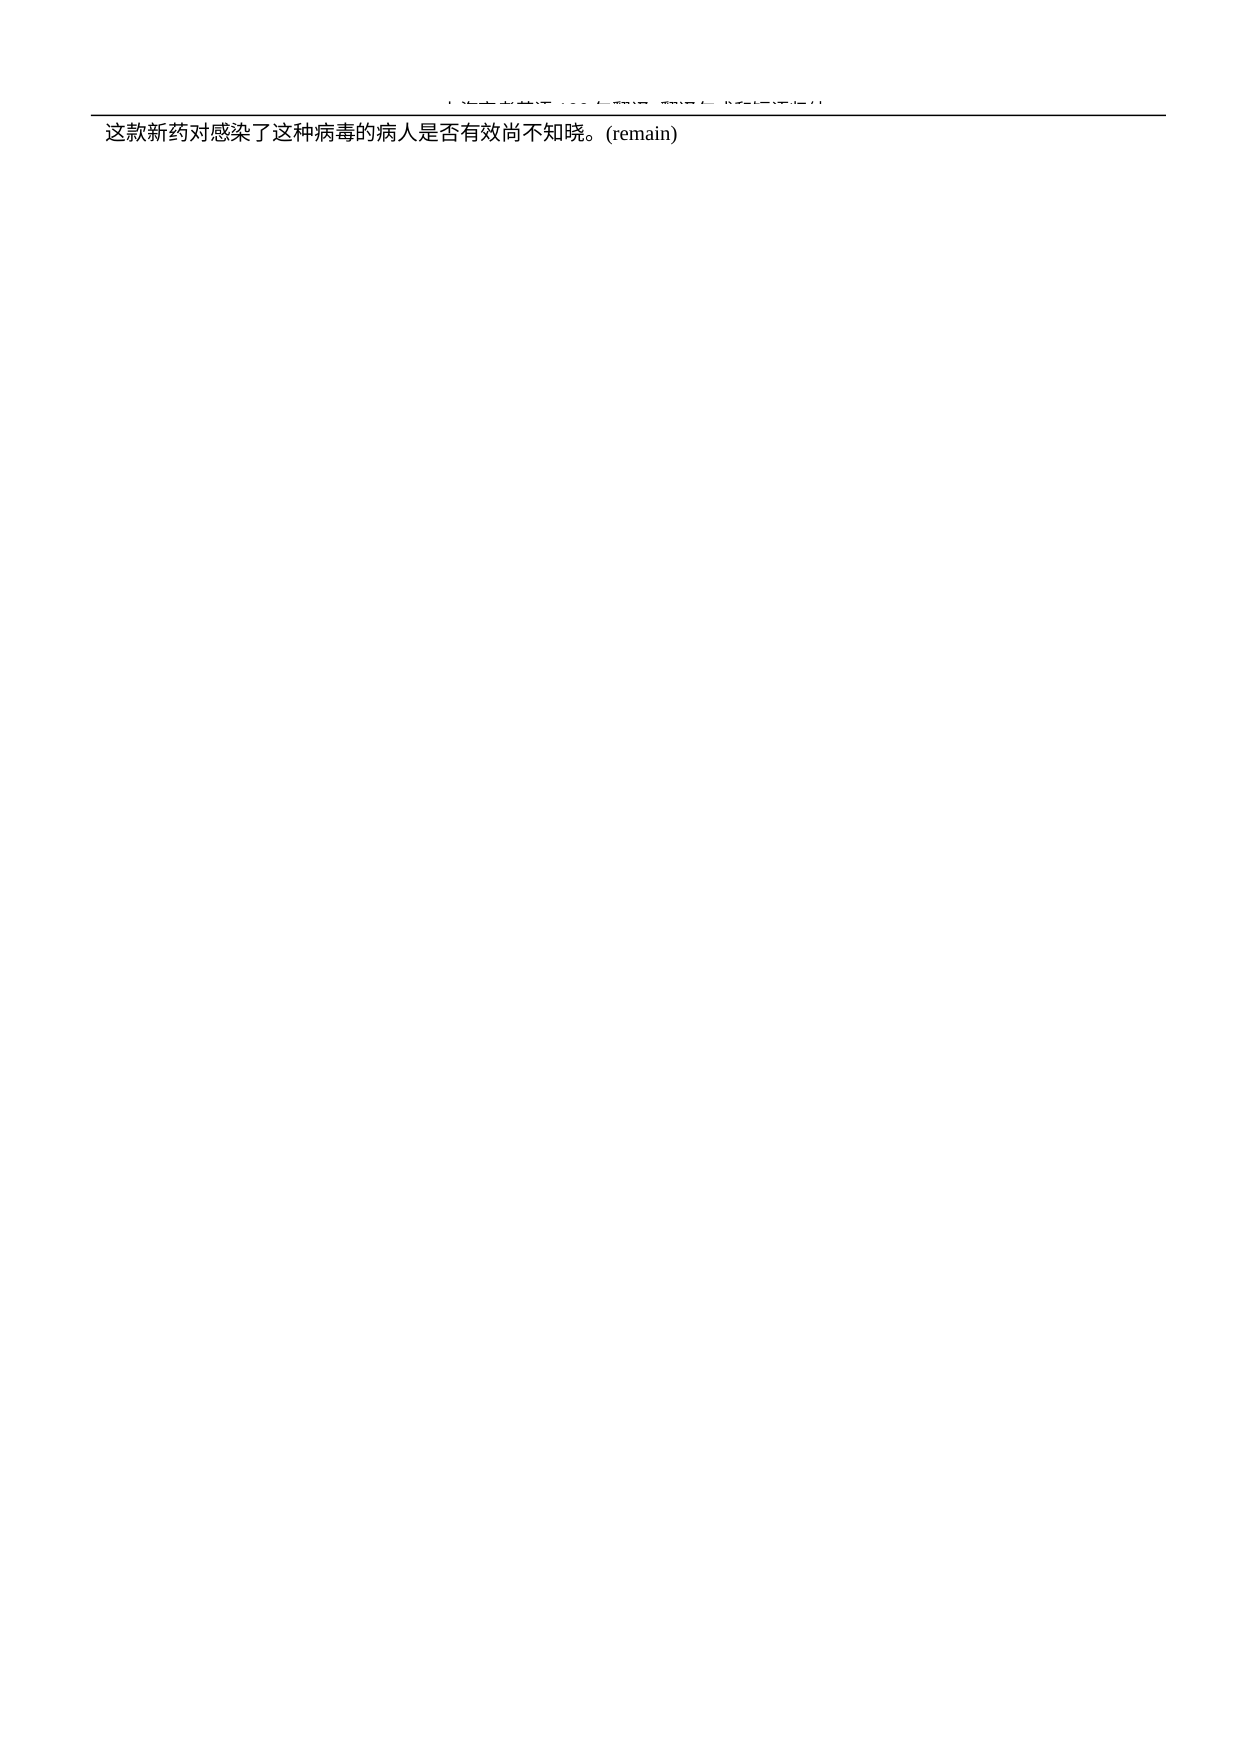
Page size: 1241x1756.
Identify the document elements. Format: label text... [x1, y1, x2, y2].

text 这款新药对感染了这种病毒的病人是否有效尚不知晓。(remain) [106, 117, 1198, 147]
